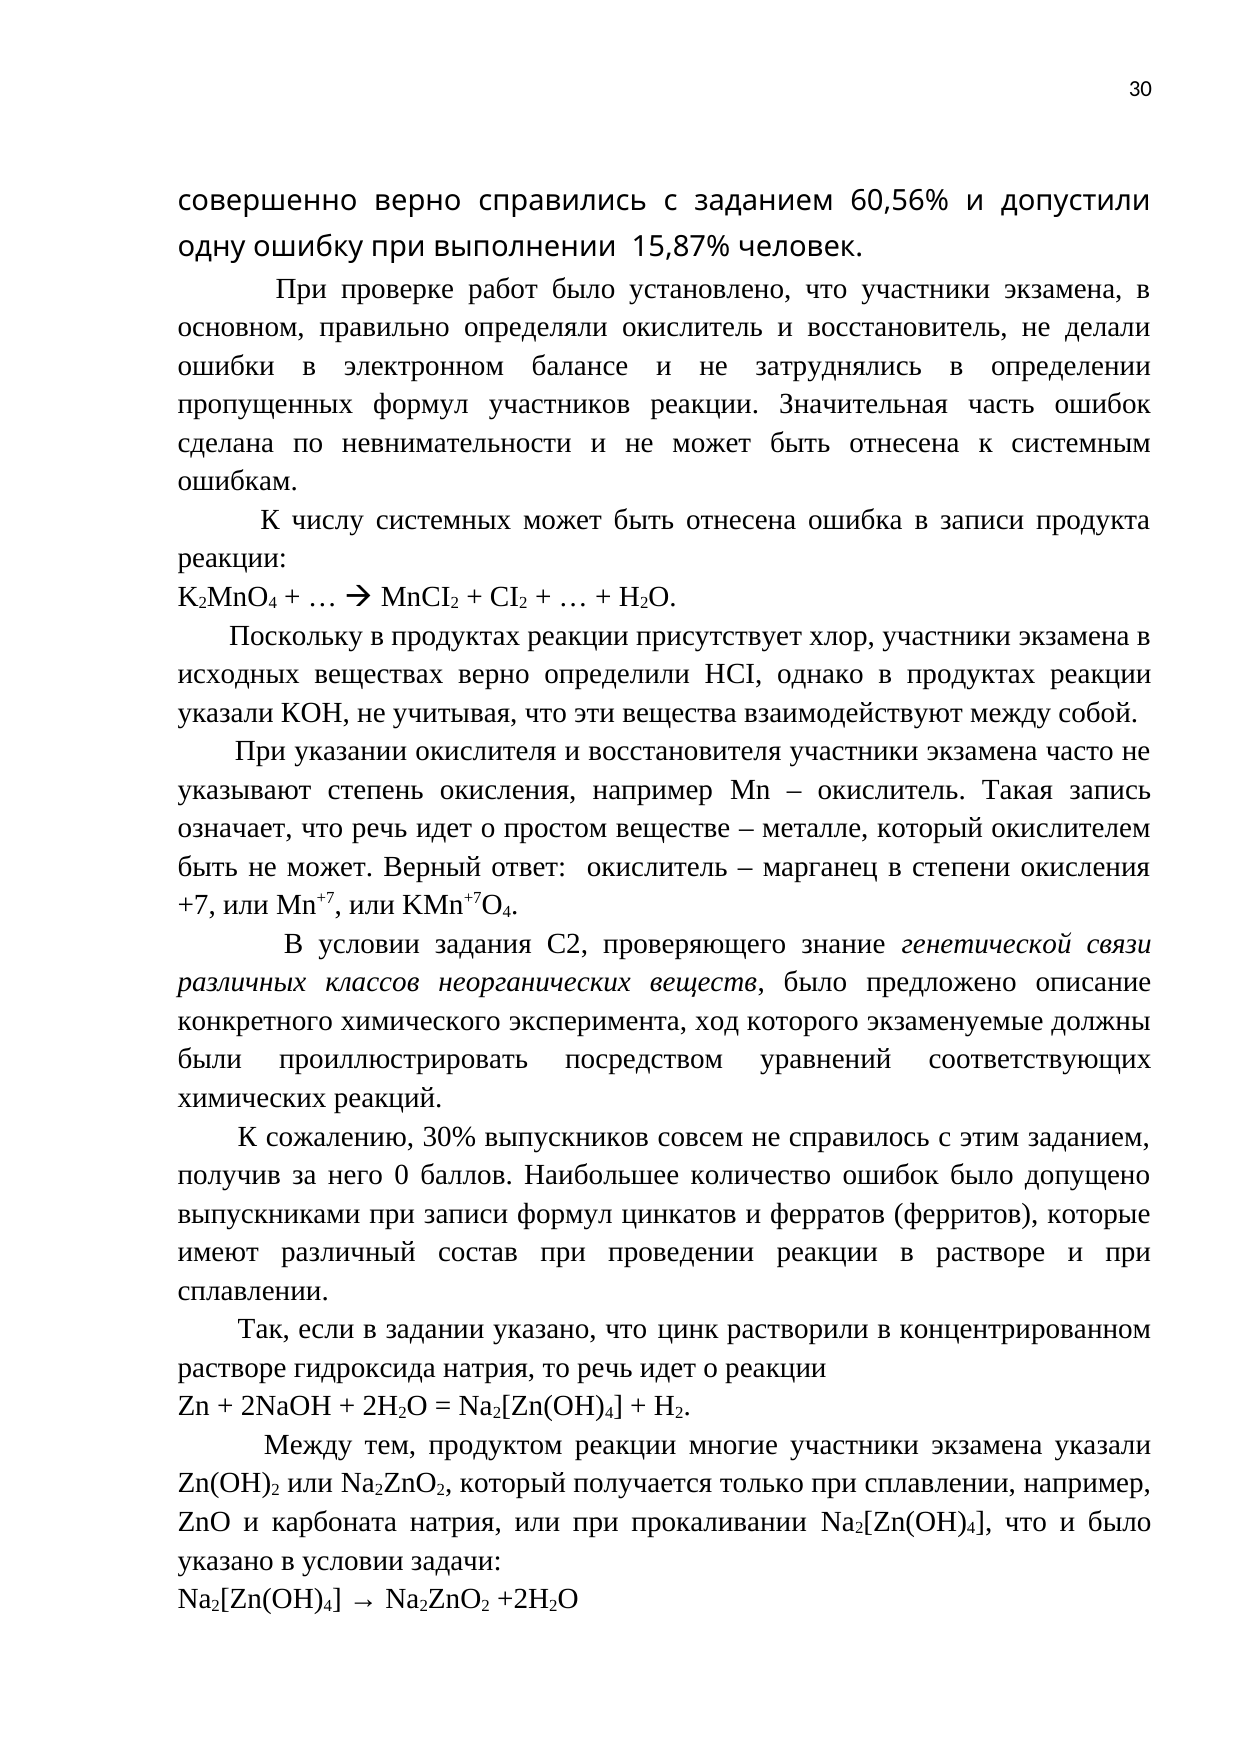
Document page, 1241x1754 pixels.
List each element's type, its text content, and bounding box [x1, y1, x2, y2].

text Между тем, продуктом реакции многие участники экзамена указали Zn(ОН)2 или Na2ZnО2, который получается только при сплавлении, например, ZnО и карбоната натрия, или при прокаливании Na2[Zn(OH)4], что и было указано в условии задачи: [177, 1427, 1152, 1576]
text При проверке работ было установлено, что участники экзамена, в основном, правильно определяли окислитель и восстановитель, не делали ошибки в электронном балансе и не затруднялись в определении пропущенных формул участников реакции. Значительная часть ошибок сделана по невнимательности и не может быть отнесена к системным ошибкам. [177, 271, 1152, 497]
text K2MnO4 + … MnCI2 + CI2 + … + H2O. [177, 579, 1152, 613]
text К числу системных может быть отнесена ошибка в записи продукта реакции: [177, 502, 1152, 574]
text Поскольку в продуктах реакции присутствует хлор, участники экзамена в исходных веществах верно определили НCI, однако в продуктах реакции указали КОН, не учитывая, что эти вещества взаимодействуют между собой. [177, 618, 1152, 728]
text Na2[Zn(OH)4] → Na2ZnО2 +2H2O [177, 1581, 1152, 1615]
text К сожалению, 30% выпускников совсем не справилось с этим заданием, получив за него 0 баллов. Наибольшее количество ошибок было допущено выпускниками при записи формул цинкатов и ферратов (ферритов), которые имеют различный состав при проведении реакции в растворе и при сплавлении. [177, 1119, 1152, 1306]
text При указании окислителя и восстановителя участники экзамена часто не указывают степень окисления, например Mn – окислитель. Такая запись означает, что речь идет о простом веществе – металле, который окислителем быть не может. Верный ответ: окислитель – марганец в степени окисления +7, или Mn+7, или KMn+7O4. [177, 733, 1152, 921]
text Zn + 2NaOH + 2H2O = Na2[Zn(OH)4] + H2. [177, 1388, 1152, 1422]
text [177, 179, 1152, 265]
text Так, если в задании указано, что цинк растворили в концентрированном растворе гидроксида натрия, то речь идет о реакции [177, 1311, 1152, 1383]
text В условии задания С2, проверяющего знание генетической связи различных классов неорганических веществ, было предложено описание конкретного химического эксперимента, ход которого экзаменуемые должны были проиллюстрировать посредством уравнений соответствующих химических реакций. [177, 926, 1152, 1114]
